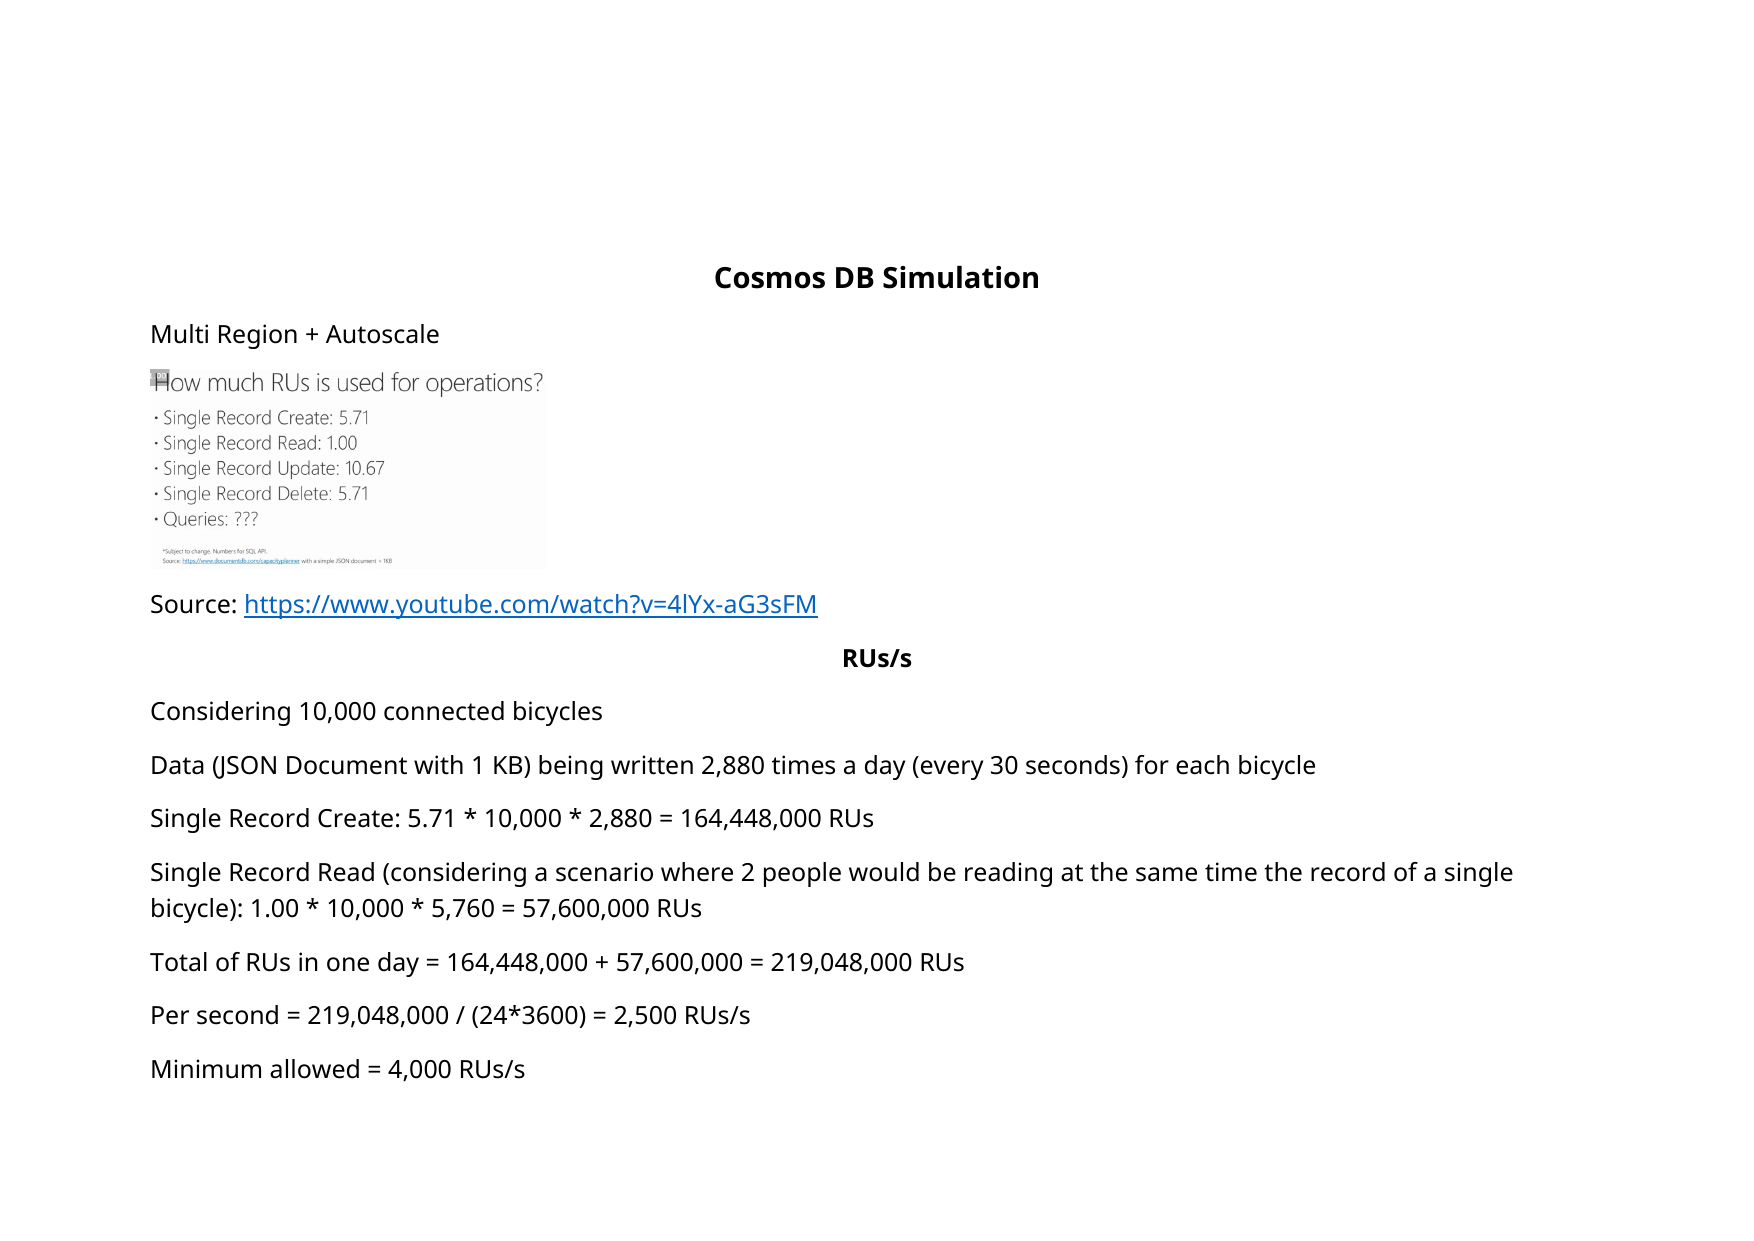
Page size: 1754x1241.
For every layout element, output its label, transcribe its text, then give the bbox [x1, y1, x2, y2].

text Multi Region + Autoscale [150, 316, 1604, 350]
text Minimum allowed = 4,000 RUs/s [150, 1051, 1604, 1085]
text RUs/s [150, 640, 1604, 674]
text Single Record Create: 5.71 * 10,000 * 2,880 = 164,448,000 RUs [150, 801, 1604, 835]
text Single Record Read (considering a scenario where 2 people would be reading at the same time the record of a single bicycle): 1.00 * 10,000 * 5,760 = 57,600,000 RUs [150, 854, 1604, 925]
text Data (JSON Document with 1 KB) being written 2,880 times a day (every 30 seconds) for each bicycle [150, 747, 1604, 781]
text Total of RUs in one day = 164,448,000 + 57,600,000 = 219,048,000 RUs [150, 944, 1604, 978]
text Considering 10,000 connected bicycles [150, 694, 1604, 728]
picture [150, 369, 547, 569]
text Source: https://www.youtube.com/watch?v=4lYx-aG3sFM [150, 587, 1604, 621]
text Cosmos DB Simulation [150, 257, 1604, 297]
text Per second = 219,048,000 / (24*3600) = 2,500 RUs/s [150, 998, 1604, 1032]
